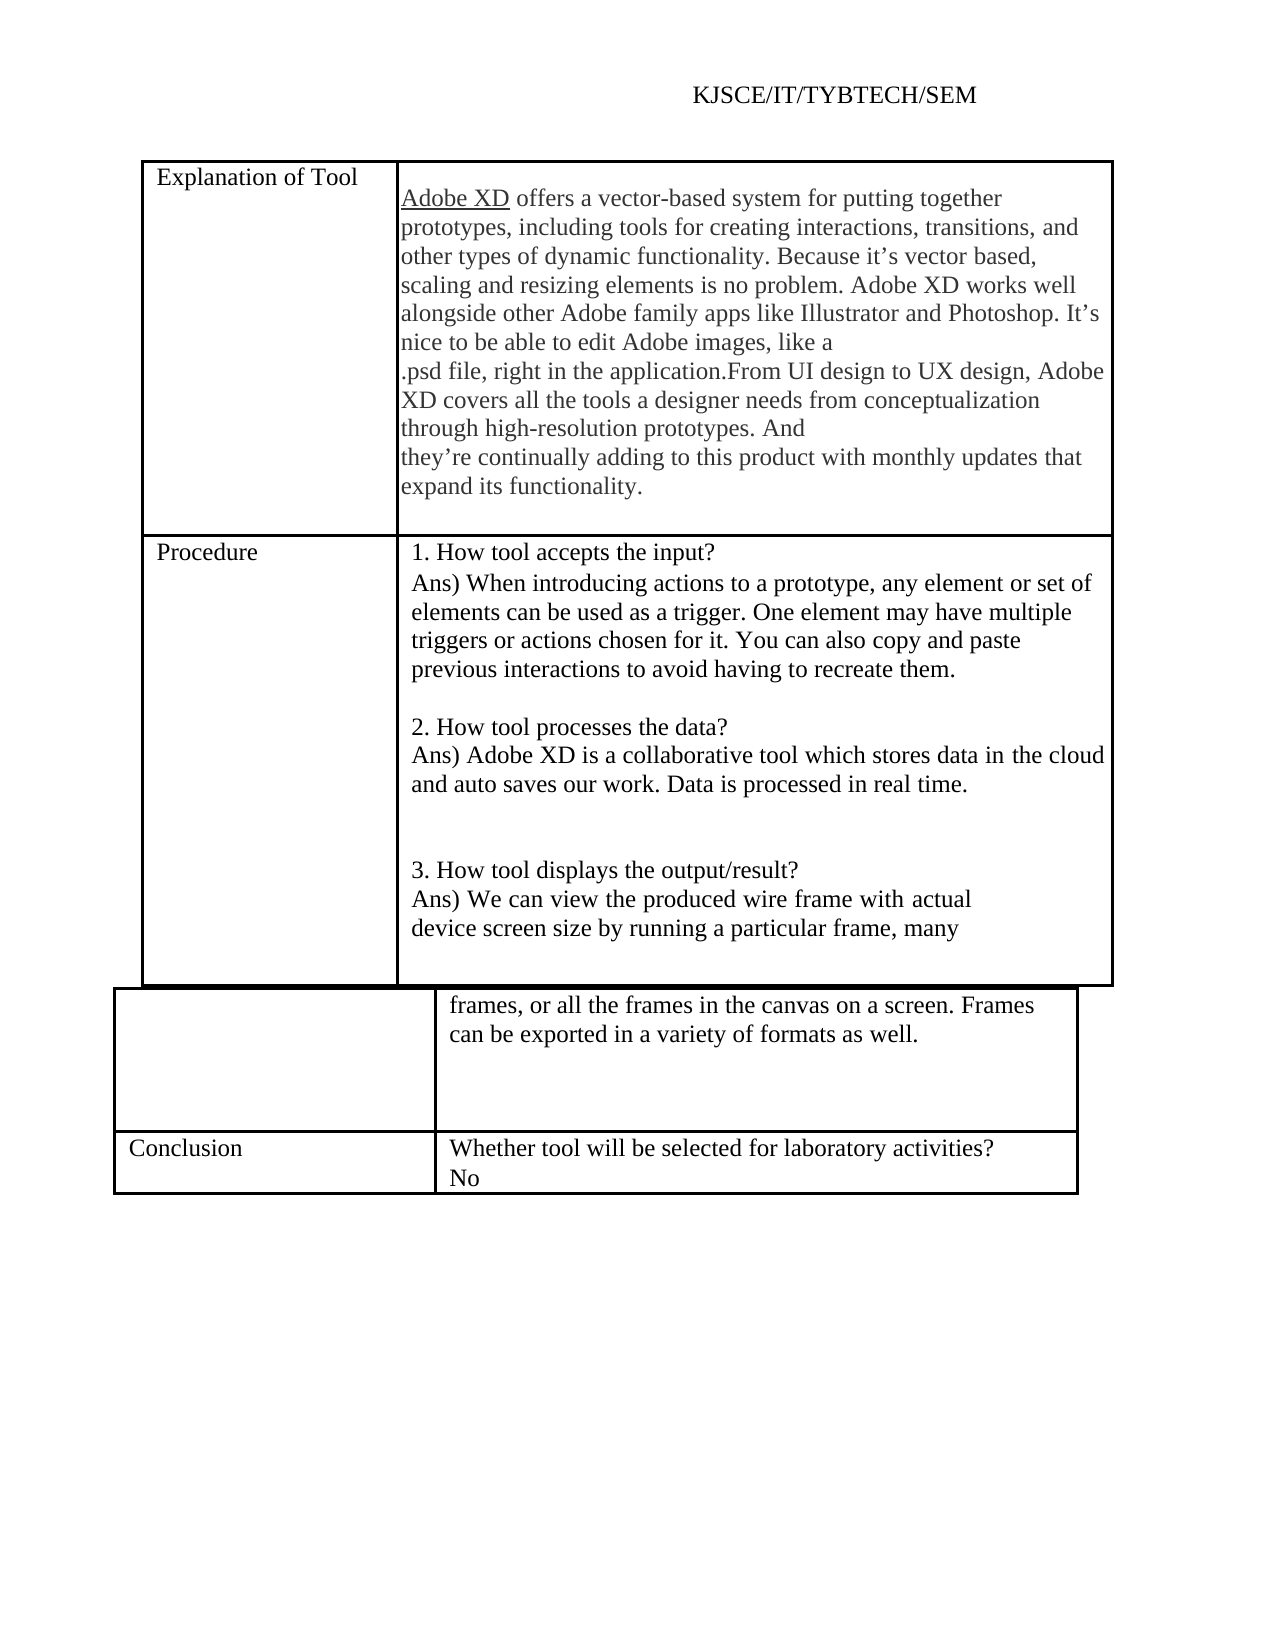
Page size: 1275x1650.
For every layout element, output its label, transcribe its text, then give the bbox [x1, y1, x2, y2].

table_cell Procedure [144, 537, 396, 984]
table_header [116, 990, 434, 1130]
table_header frames, or all the frames in the canvas on a screen. Frames can be exported in a variety of formats as well. [437, 990, 1076, 1130]
table_cell Conclusion [116, 1133, 434, 1192]
table_cell How tool accepts the input? Ans) When introducing actions to a prototype, any element or set of elements can be used as a trigger. One element may have multiple triggers or actions chosen for it. You can also copy and paste previous interactions to avoid having to recreate them. How tool processes the data? Ans) Adobe XD is a collaborative tool which stores data in the cloud and auto saves our work. Data is processed in real time. How tool displays the output/result? Ans) We can view the produced wire frame with actual device screen size by running a particular frame, many [399, 537, 1111, 984]
table_cell Whether tool will be selected for laboratory activities? No [437, 1133, 1076, 1192]
table_header Adobe XD offers a vector-based system for putting together prototypes, including tools for creating interactions, transitions, and other types of dynamic functionality. Because it’s vector based, scaling and resizing elements is no problem. Adobe XD works well alongside other Adobe family apps like Illustrator and Photoshop. It’s nice to be able to edit Adobe images, like a .psd file, right in the application.From UI design to UX design, Adobe XD covers all the tools a designer needs from conceptualization through high-resolution prototypes. And they’re continually adding to this product with monthly updates that expand its functionality. [399, 163, 1111, 533]
table_header Explanation of Tool [144, 163, 396, 533]
